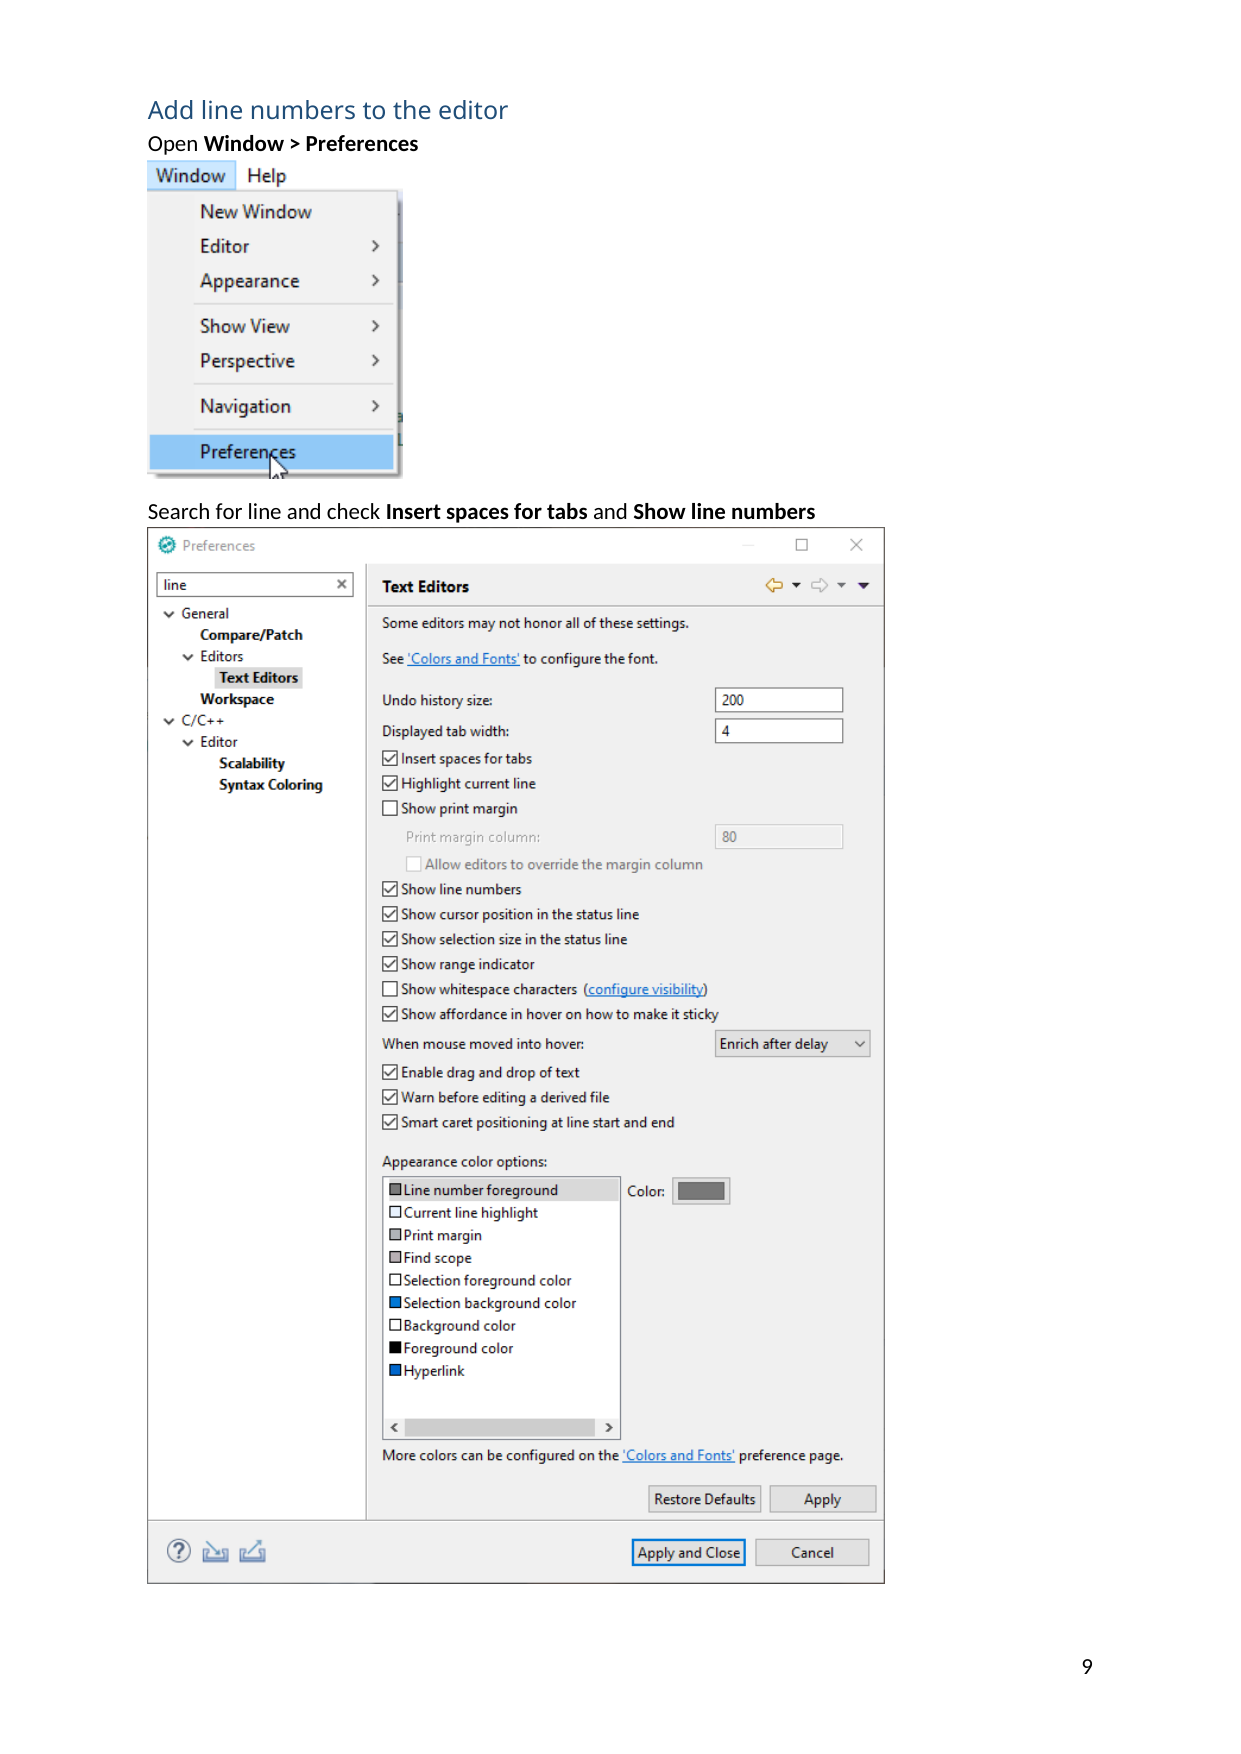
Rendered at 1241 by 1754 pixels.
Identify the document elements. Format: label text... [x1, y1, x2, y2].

picture [147, 527, 885, 1584]
subtitle Add line numbers to the editor [148, 93, 1093, 127]
text Open Window > Preferences [148, 129, 1093, 479]
picture [147, 159, 403, 479]
